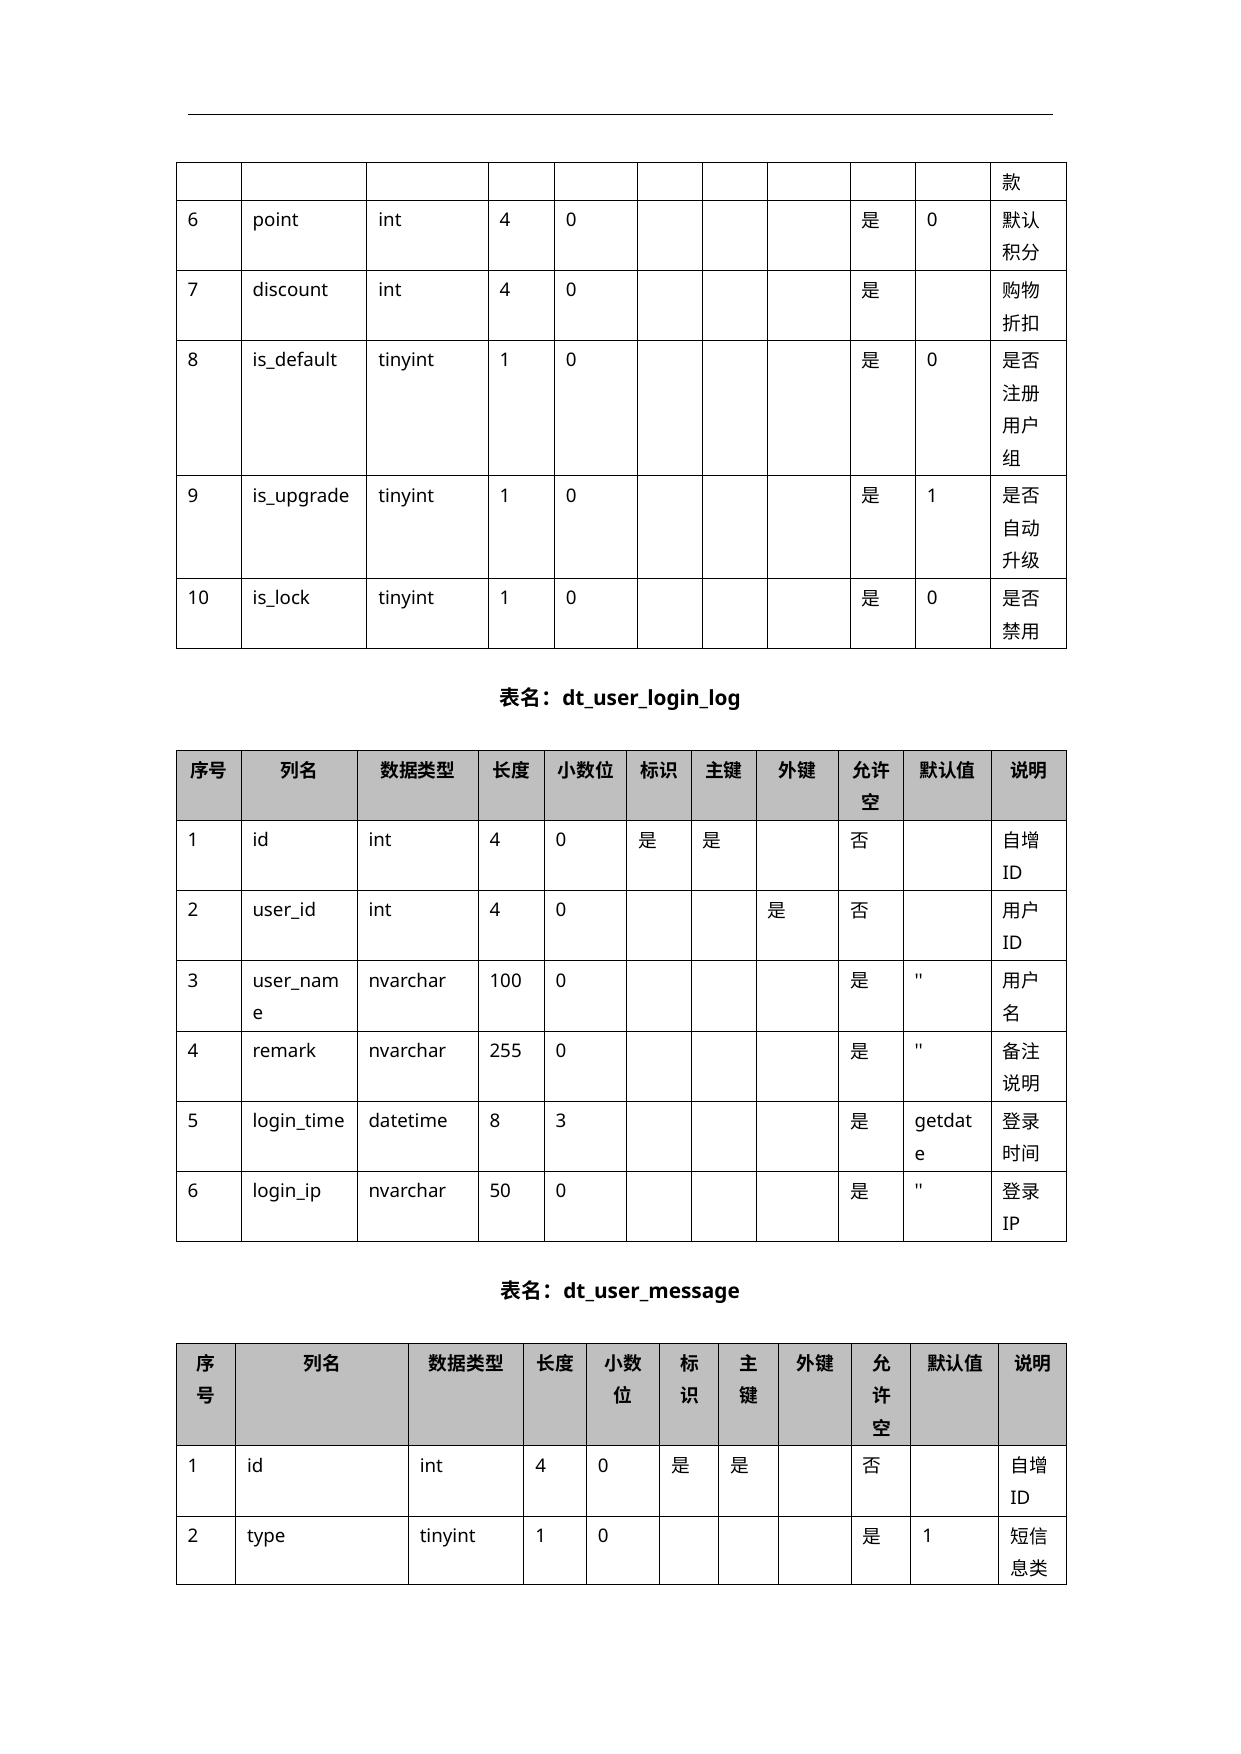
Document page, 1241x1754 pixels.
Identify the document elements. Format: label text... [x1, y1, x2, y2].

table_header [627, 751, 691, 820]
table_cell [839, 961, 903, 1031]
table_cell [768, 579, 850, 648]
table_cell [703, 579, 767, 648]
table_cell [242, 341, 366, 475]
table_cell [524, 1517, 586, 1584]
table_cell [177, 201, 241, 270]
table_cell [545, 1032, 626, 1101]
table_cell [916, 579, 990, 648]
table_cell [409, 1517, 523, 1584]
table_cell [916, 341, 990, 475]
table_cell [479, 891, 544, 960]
text 表名：dt_user_message [187, 1273, 1053, 1306]
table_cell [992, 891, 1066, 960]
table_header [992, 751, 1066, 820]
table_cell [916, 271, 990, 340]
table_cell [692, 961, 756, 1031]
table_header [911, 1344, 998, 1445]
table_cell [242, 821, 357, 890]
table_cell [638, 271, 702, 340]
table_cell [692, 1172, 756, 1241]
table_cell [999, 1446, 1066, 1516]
text 表名：dt_user_login_log [187, 681, 1053, 713]
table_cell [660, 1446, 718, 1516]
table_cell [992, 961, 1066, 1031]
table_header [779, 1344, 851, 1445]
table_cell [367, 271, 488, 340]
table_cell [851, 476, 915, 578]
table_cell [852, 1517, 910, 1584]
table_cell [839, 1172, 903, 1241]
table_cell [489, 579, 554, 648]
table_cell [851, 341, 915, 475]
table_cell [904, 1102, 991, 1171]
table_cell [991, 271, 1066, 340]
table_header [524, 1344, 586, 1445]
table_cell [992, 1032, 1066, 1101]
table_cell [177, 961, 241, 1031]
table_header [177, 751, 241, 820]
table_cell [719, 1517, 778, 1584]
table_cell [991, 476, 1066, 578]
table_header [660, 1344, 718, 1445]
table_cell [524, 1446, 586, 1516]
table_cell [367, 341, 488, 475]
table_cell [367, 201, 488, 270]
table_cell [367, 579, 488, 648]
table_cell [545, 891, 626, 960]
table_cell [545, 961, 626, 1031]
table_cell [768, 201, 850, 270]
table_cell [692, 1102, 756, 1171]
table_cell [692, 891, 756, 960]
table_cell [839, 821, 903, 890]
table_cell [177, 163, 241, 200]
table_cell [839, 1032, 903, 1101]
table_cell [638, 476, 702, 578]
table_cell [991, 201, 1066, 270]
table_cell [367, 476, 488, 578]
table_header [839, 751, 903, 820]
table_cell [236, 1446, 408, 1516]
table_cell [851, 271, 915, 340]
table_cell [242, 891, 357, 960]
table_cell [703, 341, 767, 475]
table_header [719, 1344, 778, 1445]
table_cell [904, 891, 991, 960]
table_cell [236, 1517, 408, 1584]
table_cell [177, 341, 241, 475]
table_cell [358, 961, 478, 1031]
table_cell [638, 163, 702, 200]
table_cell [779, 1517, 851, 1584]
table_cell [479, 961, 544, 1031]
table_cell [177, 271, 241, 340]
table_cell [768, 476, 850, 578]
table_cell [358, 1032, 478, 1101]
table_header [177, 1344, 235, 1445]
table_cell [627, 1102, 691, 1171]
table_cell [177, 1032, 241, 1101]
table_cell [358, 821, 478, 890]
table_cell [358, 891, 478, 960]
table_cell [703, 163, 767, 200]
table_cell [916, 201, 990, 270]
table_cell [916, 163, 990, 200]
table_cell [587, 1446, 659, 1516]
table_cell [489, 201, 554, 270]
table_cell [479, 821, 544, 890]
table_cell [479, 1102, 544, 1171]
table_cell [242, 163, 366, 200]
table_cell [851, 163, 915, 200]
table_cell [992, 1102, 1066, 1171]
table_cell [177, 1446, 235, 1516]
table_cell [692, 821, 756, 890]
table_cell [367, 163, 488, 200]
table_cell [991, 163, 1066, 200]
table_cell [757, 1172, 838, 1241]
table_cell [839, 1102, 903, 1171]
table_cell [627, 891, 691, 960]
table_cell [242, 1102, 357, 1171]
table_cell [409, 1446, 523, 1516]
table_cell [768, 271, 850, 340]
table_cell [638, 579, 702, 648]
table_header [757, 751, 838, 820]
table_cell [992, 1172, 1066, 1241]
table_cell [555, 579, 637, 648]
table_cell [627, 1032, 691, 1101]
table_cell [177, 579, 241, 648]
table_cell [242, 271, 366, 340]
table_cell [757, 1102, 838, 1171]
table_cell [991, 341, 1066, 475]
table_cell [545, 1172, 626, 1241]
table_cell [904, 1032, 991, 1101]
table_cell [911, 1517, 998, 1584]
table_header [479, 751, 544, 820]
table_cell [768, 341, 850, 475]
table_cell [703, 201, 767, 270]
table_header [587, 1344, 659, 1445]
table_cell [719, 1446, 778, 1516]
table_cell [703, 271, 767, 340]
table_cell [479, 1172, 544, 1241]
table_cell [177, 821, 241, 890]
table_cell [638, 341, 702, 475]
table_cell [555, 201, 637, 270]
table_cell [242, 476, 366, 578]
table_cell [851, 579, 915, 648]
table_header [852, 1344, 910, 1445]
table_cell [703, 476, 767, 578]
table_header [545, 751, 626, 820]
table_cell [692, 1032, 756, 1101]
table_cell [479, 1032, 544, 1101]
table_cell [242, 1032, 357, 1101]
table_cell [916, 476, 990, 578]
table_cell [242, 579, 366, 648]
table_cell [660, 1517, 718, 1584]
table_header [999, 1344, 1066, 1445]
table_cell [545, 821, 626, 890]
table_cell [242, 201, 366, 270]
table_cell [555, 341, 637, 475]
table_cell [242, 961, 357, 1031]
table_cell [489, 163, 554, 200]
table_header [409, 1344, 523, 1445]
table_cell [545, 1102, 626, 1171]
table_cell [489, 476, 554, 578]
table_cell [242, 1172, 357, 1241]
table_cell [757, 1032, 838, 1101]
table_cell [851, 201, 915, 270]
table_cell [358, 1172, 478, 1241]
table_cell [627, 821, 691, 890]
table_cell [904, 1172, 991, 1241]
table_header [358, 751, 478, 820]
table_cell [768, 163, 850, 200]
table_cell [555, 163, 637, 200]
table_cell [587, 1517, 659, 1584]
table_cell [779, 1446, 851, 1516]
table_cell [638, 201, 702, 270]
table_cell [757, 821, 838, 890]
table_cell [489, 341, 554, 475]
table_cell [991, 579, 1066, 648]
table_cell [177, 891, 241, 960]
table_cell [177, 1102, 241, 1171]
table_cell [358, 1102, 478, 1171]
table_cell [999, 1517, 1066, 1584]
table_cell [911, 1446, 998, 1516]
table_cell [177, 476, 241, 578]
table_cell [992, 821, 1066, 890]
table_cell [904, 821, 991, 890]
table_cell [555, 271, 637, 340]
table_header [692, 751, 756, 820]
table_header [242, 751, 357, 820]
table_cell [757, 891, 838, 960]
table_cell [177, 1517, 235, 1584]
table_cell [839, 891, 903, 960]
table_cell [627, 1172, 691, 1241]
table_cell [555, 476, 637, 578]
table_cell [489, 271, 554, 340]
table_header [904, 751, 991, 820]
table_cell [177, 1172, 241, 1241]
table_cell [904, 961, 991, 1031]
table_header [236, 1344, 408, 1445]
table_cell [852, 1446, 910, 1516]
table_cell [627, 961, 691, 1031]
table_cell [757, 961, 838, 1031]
